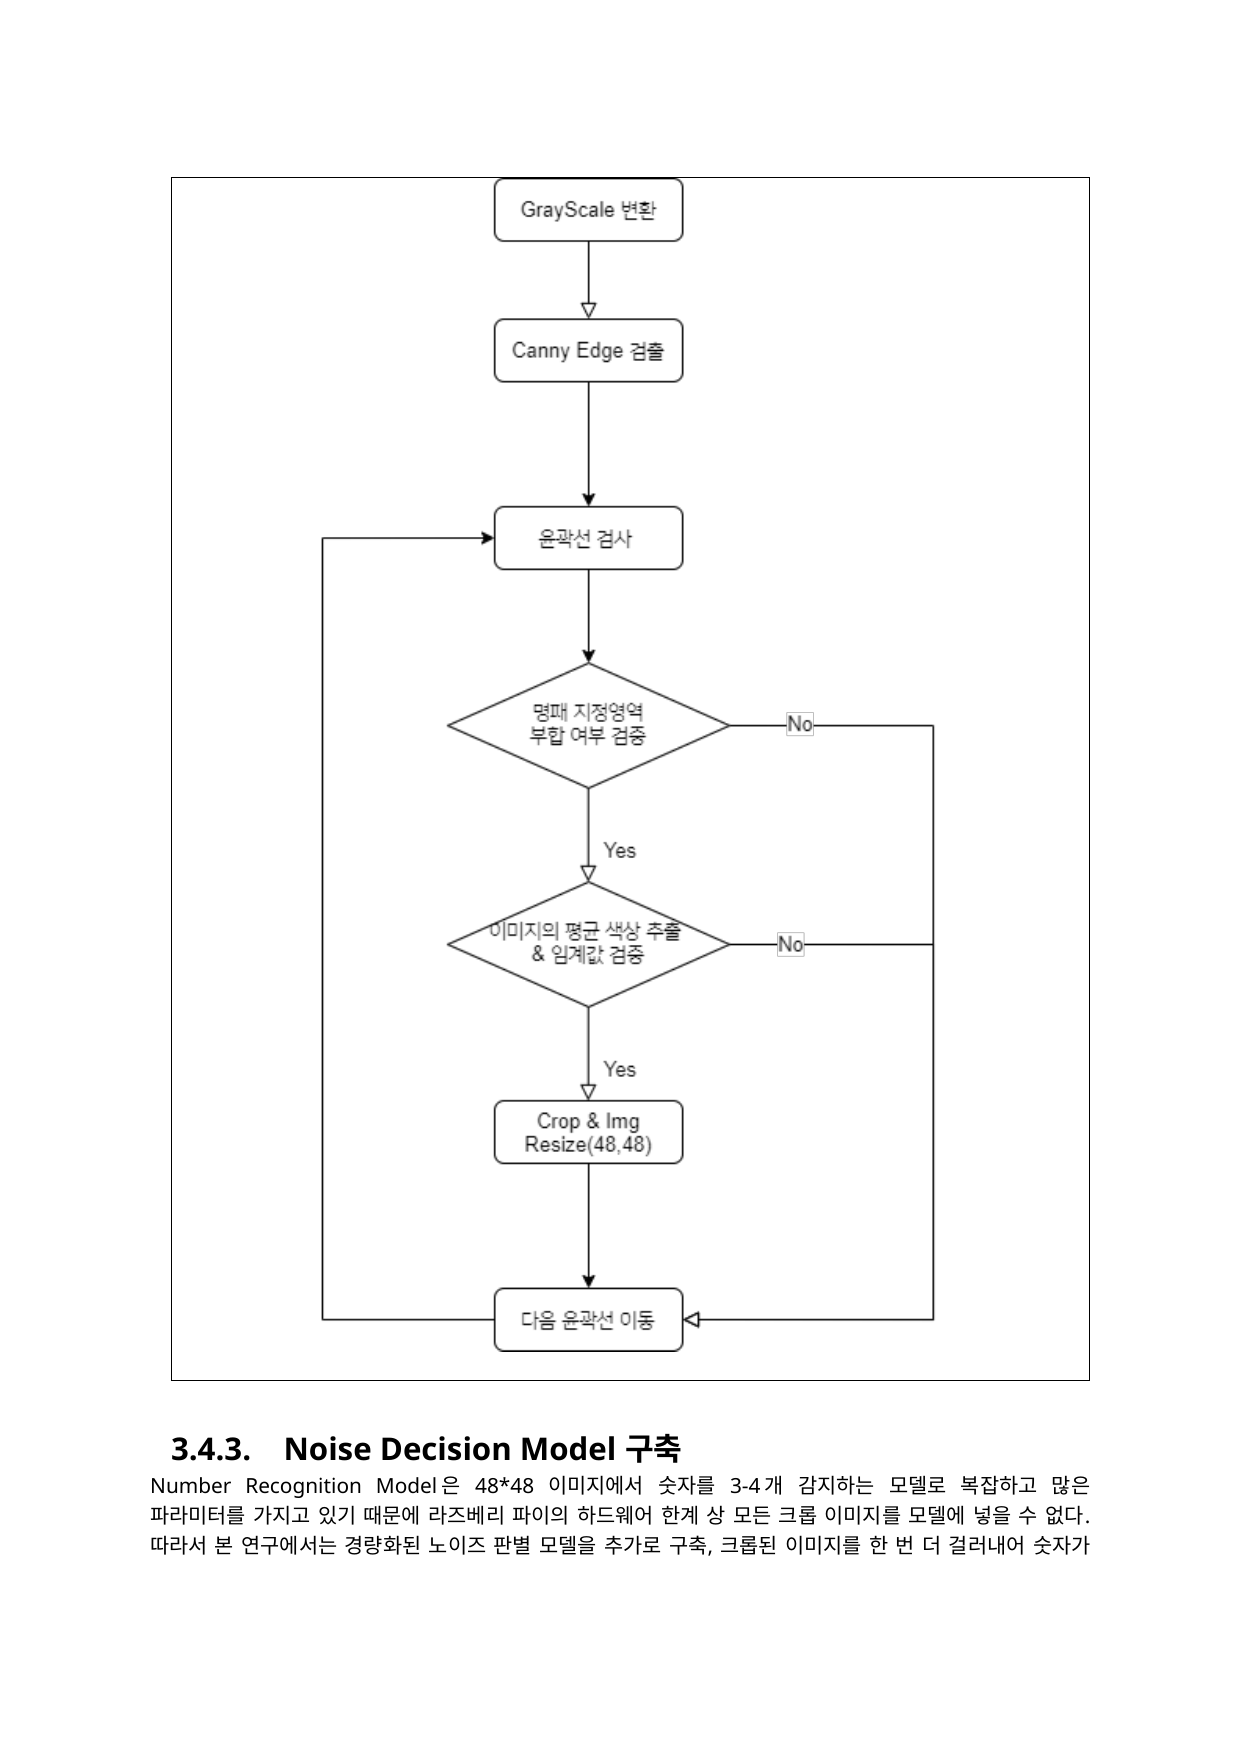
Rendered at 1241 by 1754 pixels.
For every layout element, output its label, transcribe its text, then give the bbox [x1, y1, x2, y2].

picture [311, 178, 950, 1352]
list Noise Decision Model 구축 [171, 1424, 1090, 1469]
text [150, 1469, 1090, 1560]
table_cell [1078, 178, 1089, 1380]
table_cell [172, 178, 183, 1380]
